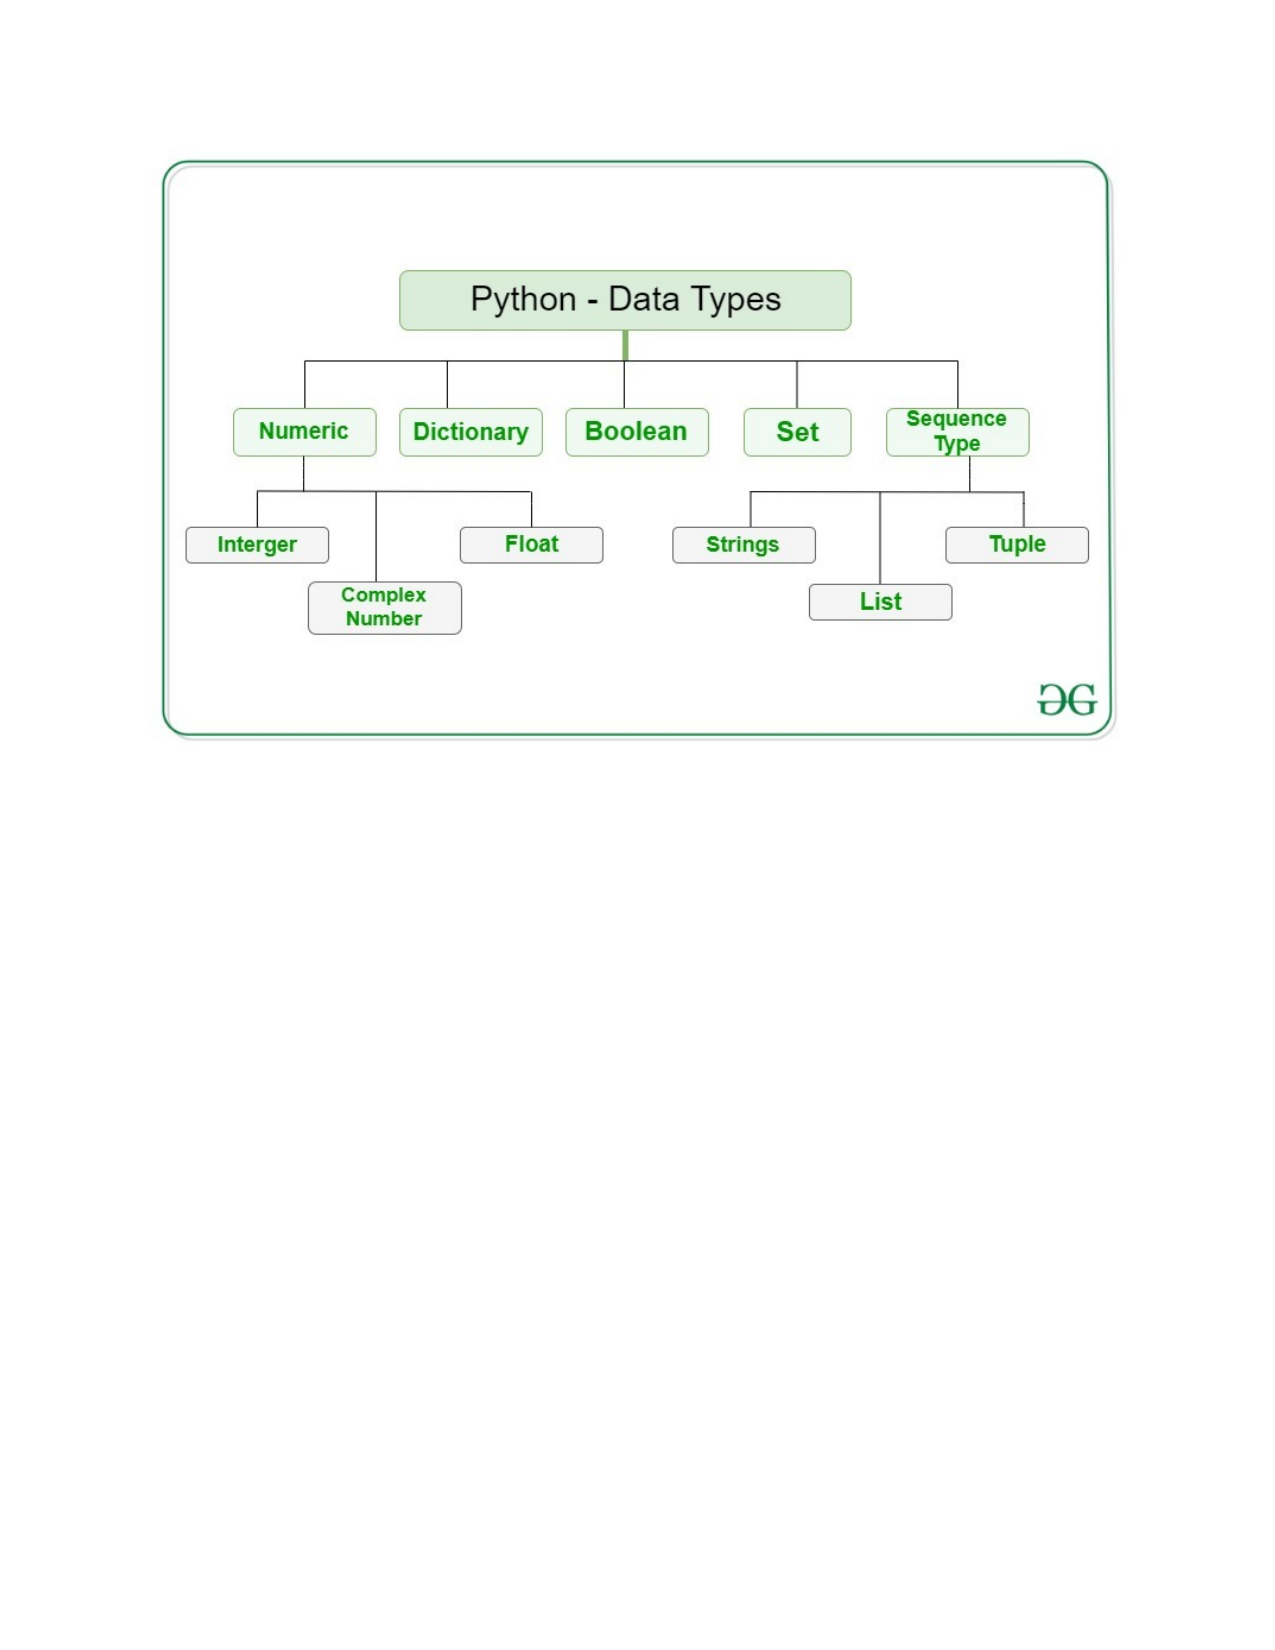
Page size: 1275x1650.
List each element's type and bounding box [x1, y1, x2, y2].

picture [150, 150, 1125, 749]
